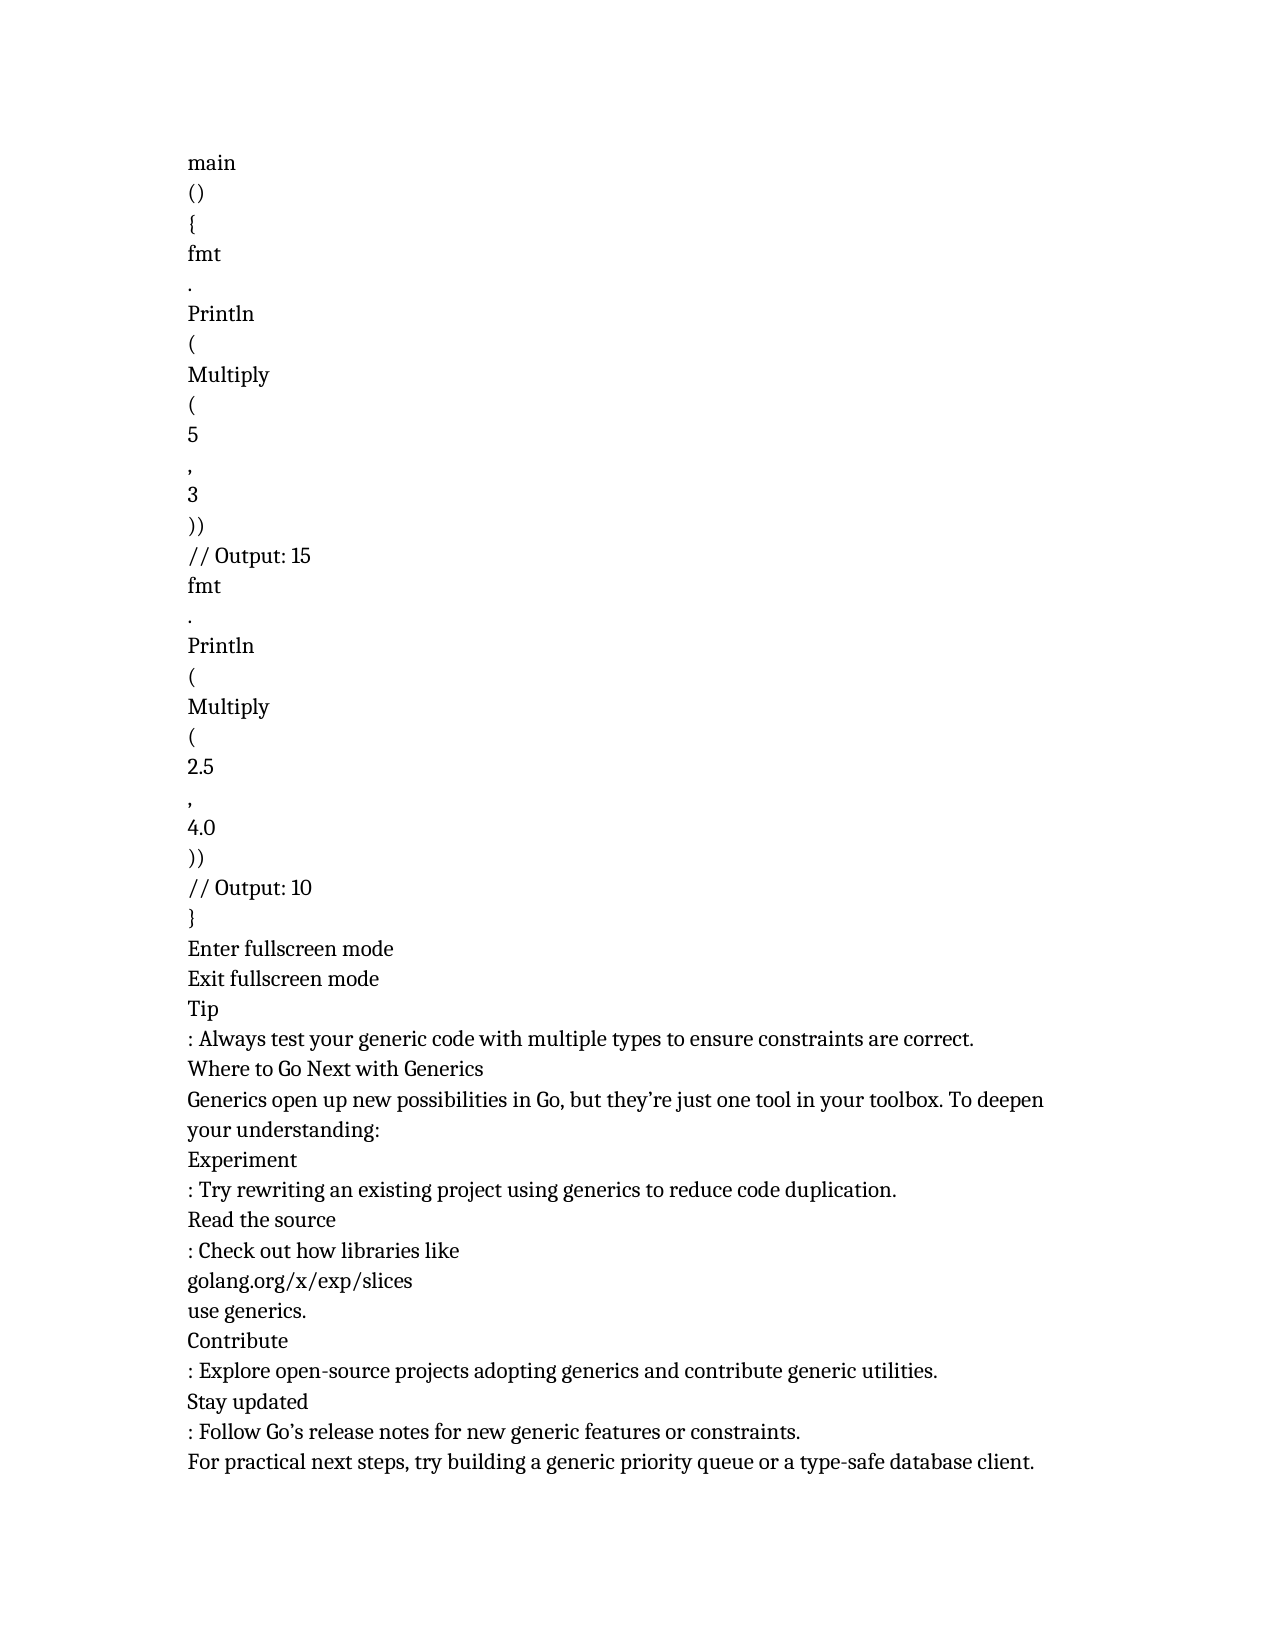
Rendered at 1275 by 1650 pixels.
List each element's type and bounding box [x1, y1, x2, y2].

text [187, 150, 1087, 1475]
